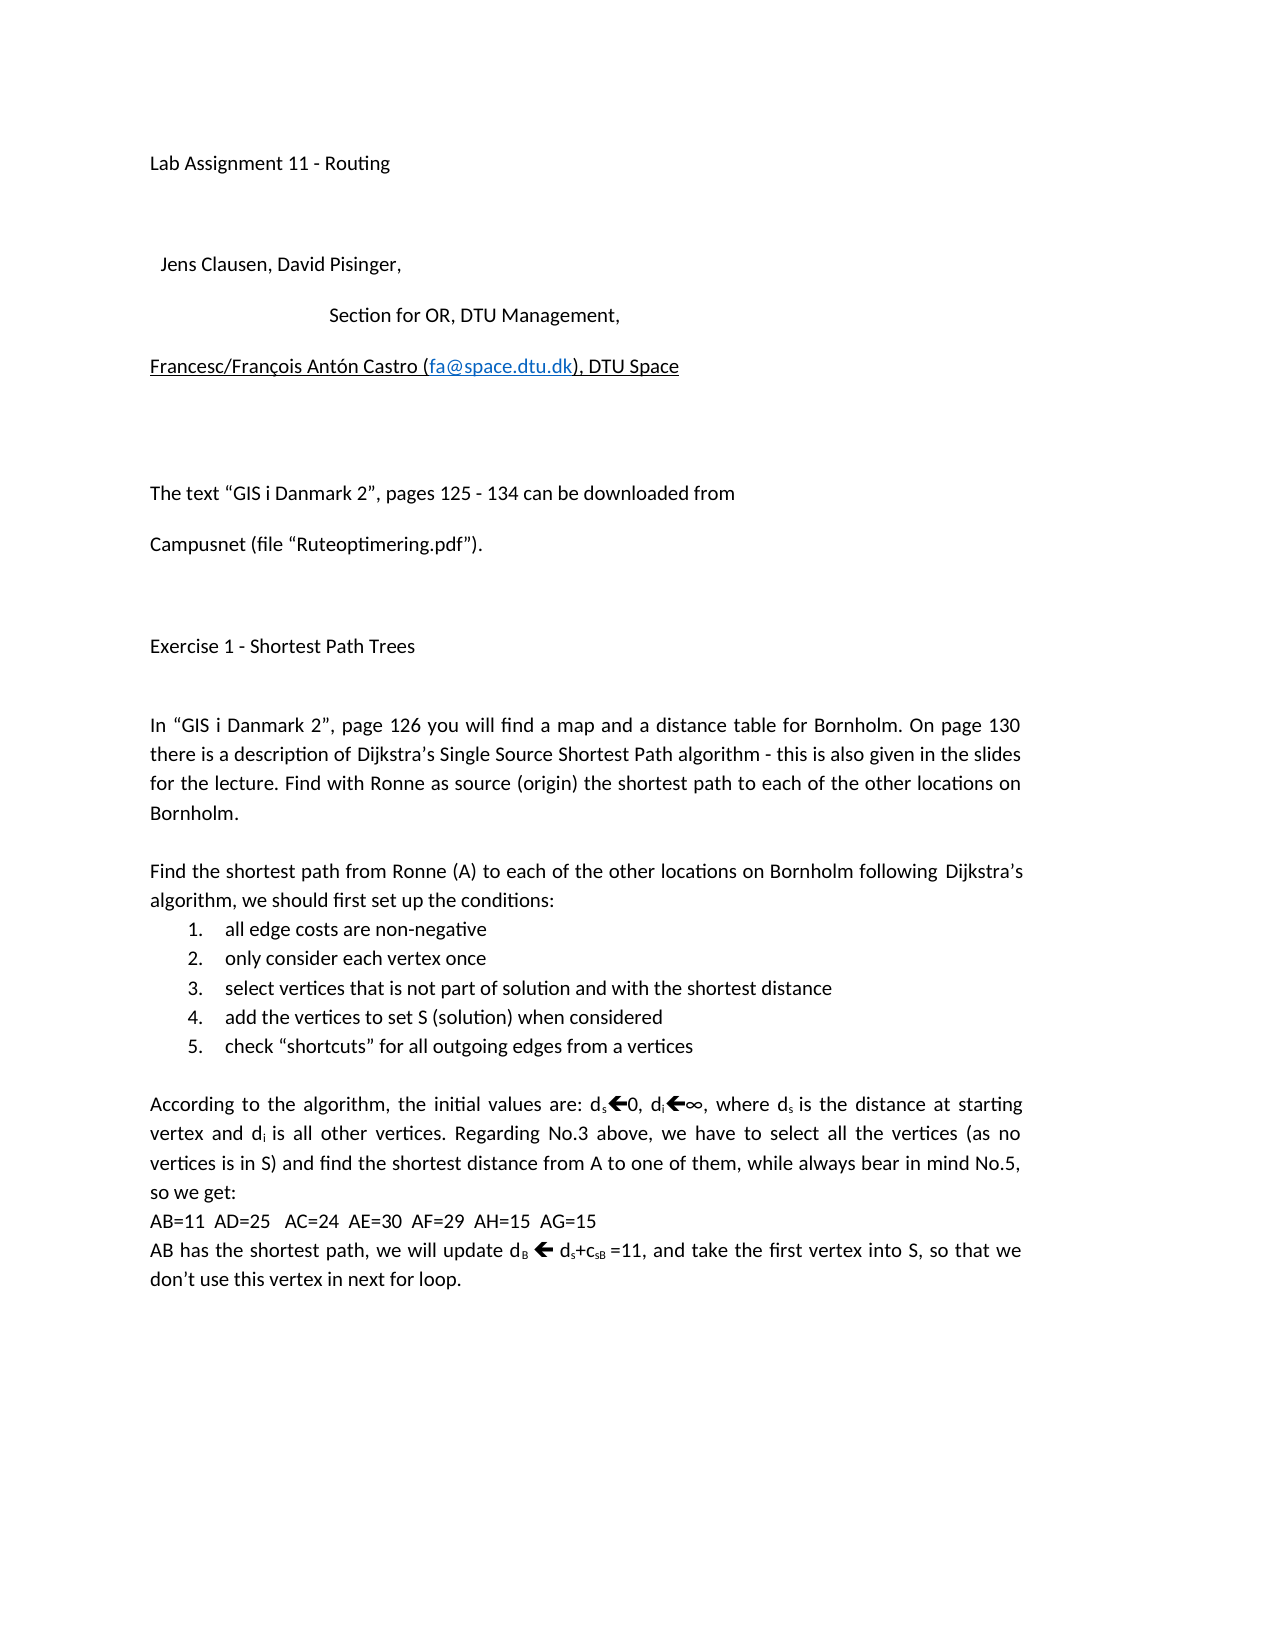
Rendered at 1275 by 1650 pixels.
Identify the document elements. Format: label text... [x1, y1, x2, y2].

list check “shortcuts” for all outgoing edges from a vertices [187, 1030, 1023, 1059]
text Lab Assignment 11 - Routing [150, 150, 1125, 175]
text Find the shortest path from Ronne (A) to each of the other locations on Bornholm following Dijkstra’s algorithm, we should first set up the conditions: [150, 855, 1023, 913]
text In “GIS i Danmark 2”, page 126 you will find a map and a distance table for Bornholm. On page 130 there is a description of Dijkstra’s Single Source Shortest Path algorithm - this is also given in the slides for the lecture. Find with Ronne as source (origin) the shortest path to each of the other locations on Bornholm. [150, 709, 1023, 826]
text Jens Clausen, David Pisinger, [160, 252, 1125, 277]
text According to the algorithm, the initial values are: ds0, di∞, where ds is the distance at starting vertex and di is all other vertices. Regarding No.3 above, we have to select all the vertices (as no vertices is in S) and find the shortest distance from A to one of them, while always bear in mind No.5, so we get: [150, 1088, 1023, 1205]
list select vertices that is not part of solution and with the shortest distance [187, 972, 1023, 1001]
list only consider each vertex once [187, 942, 1023, 972]
text Campusnet (file “Ruteoptimering.pdf”). [150, 531, 1125, 557]
text The text “GIS i Danmark 2”, pages 125 - 134 can be downloaded from [150, 480, 1125, 506]
text AB has the shortest path, we will update dB ds+csB =11, and take the first vertex into S, so that we don’t use this vertex in next for loop. [150, 1234, 1023, 1292]
list add the vertices to set S (solution) when considered [187, 1001, 1023, 1030]
text Section for OR, DTU Management, [329, 302, 1125, 328]
text Exercise 1 - Shortest Path Trees [150, 633, 1125, 658]
list all edge costs are non-negative [187, 913, 1023, 942]
text AB=11 AD=25 AC=24 AE=30 AF=29 AH=15 AG=15 [150, 1205, 1023, 1234]
text Francesc/François Antón Castro (fa@space.dtu.dk), DTU Space [150, 353, 1125, 379]
